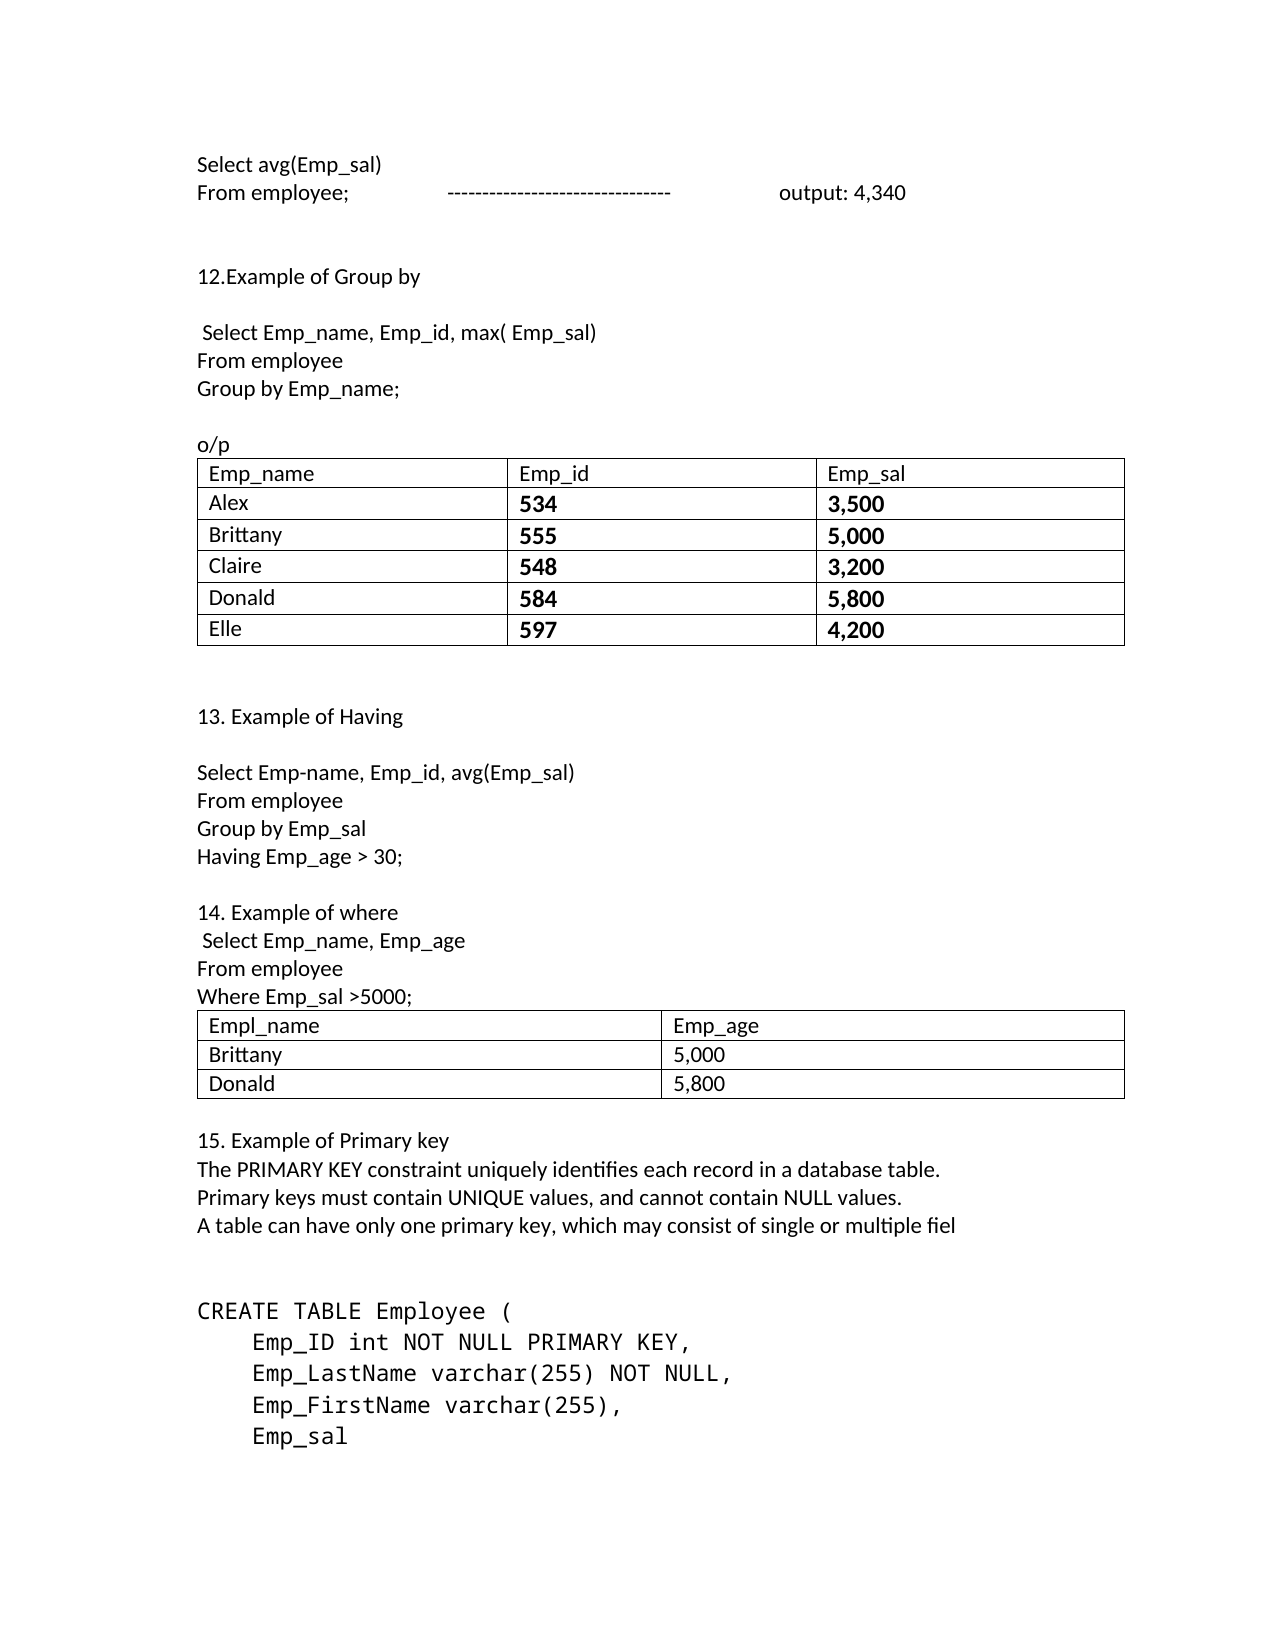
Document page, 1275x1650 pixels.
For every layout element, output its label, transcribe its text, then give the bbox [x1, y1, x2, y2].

table_cell 3,500 [817, 488, 1124, 519]
text From employee [197, 346, 1125, 374]
table_cell 4,200 [817, 615, 1124, 645]
text Select avg(Emp_sal) [197, 150, 1125, 178]
text From employee; -------------------------------- output: 4,340 [197, 178, 1125, 206]
table_header Emp_id [508, 459, 816, 487]
text A table can have only one primary key, which may consist of single or multiple fiel [197, 1211, 1125, 1239]
text The PRIMARY KEY constraint uniquely identifies each record in a database table. [197, 1155, 1125, 1183]
table_cell 5,000 [662, 1041, 1124, 1068]
table_cell 5,800 [662, 1070, 1124, 1098]
text Where Emp_sal >5000; [197, 982, 1125, 1010]
text Select Emp_name, Emp_age [197, 926, 1125, 954]
table_cell 5,800 [817, 583, 1124, 613]
text Select Emp_name, Emp_id, max( Emp_sal) [197, 318, 1125, 346]
table_cell Donald [198, 583, 507, 613]
table_cell 3,200 [817, 551, 1124, 582]
table_cell 555 [508, 520, 816, 550]
text Select Emp-name, Emp_id, avg(Emp_sal) [197, 758, 1125, 786]
table_cell Alex [198, 488, 507, 519]
table_cell Donald [198, 1070, 661, 1098]
table_cell 548 [508, 551, 816, 582]
table_cell Brittany [198, 1041, 661, 1068]
table_cell 534 [508, 488, 816, 519]
text From employee [197, 954, 1125, 982]
text 14. Example of where [197, 898, 1125, 926]
text o/p [197, 430, 1125, 458]
table_header Emp_sal [817, 459, 1124, 487]
text 15. Example of Primary key [197, 1127, 1125, 1155]
text CREATE TABLE Employee ( Emp_ID int NOT NULL PRIMARY KEY, Emp_LastName varchar(255) NOT NULL, Emp_FirstName varchar(255), Emp_sal [197, 1295, 1125, 1451]
text 13. Example of Having [197, 702, 1125, 730]
text Having Emp_age > 30; [197, 842, 1125, 870]
text From employee [197, 786, 1125, 814]
table_cell 5,000 [817, 520, 1124, 550]
table_cell 584 [508, 583, 816, 613]
text Group by Emp_sal [197, 814, 1125, 842]
table_cell Brittany [198, 520, 507, 550]
table_header Emp_age [662, 1011, 1124, 1039]
table_cell 597 [508, 615, 816, 645]
text Primary keys must contain UNIQUE values, and cannot contain NULL values. [197, 1183, 1125, 1211]
table_cell Elle [198, 615, 507, 645]
table_header Empl_name [198, 1011, 661, 1039]
text Group by Emp_name; [197, 374, 1125, 402]
table_cell Claire [198, 551, 507, 582]
text 12.Example of Group by [197, 262, 1125, 290]
table_header Emp_name [198, 459, 507, 487]
